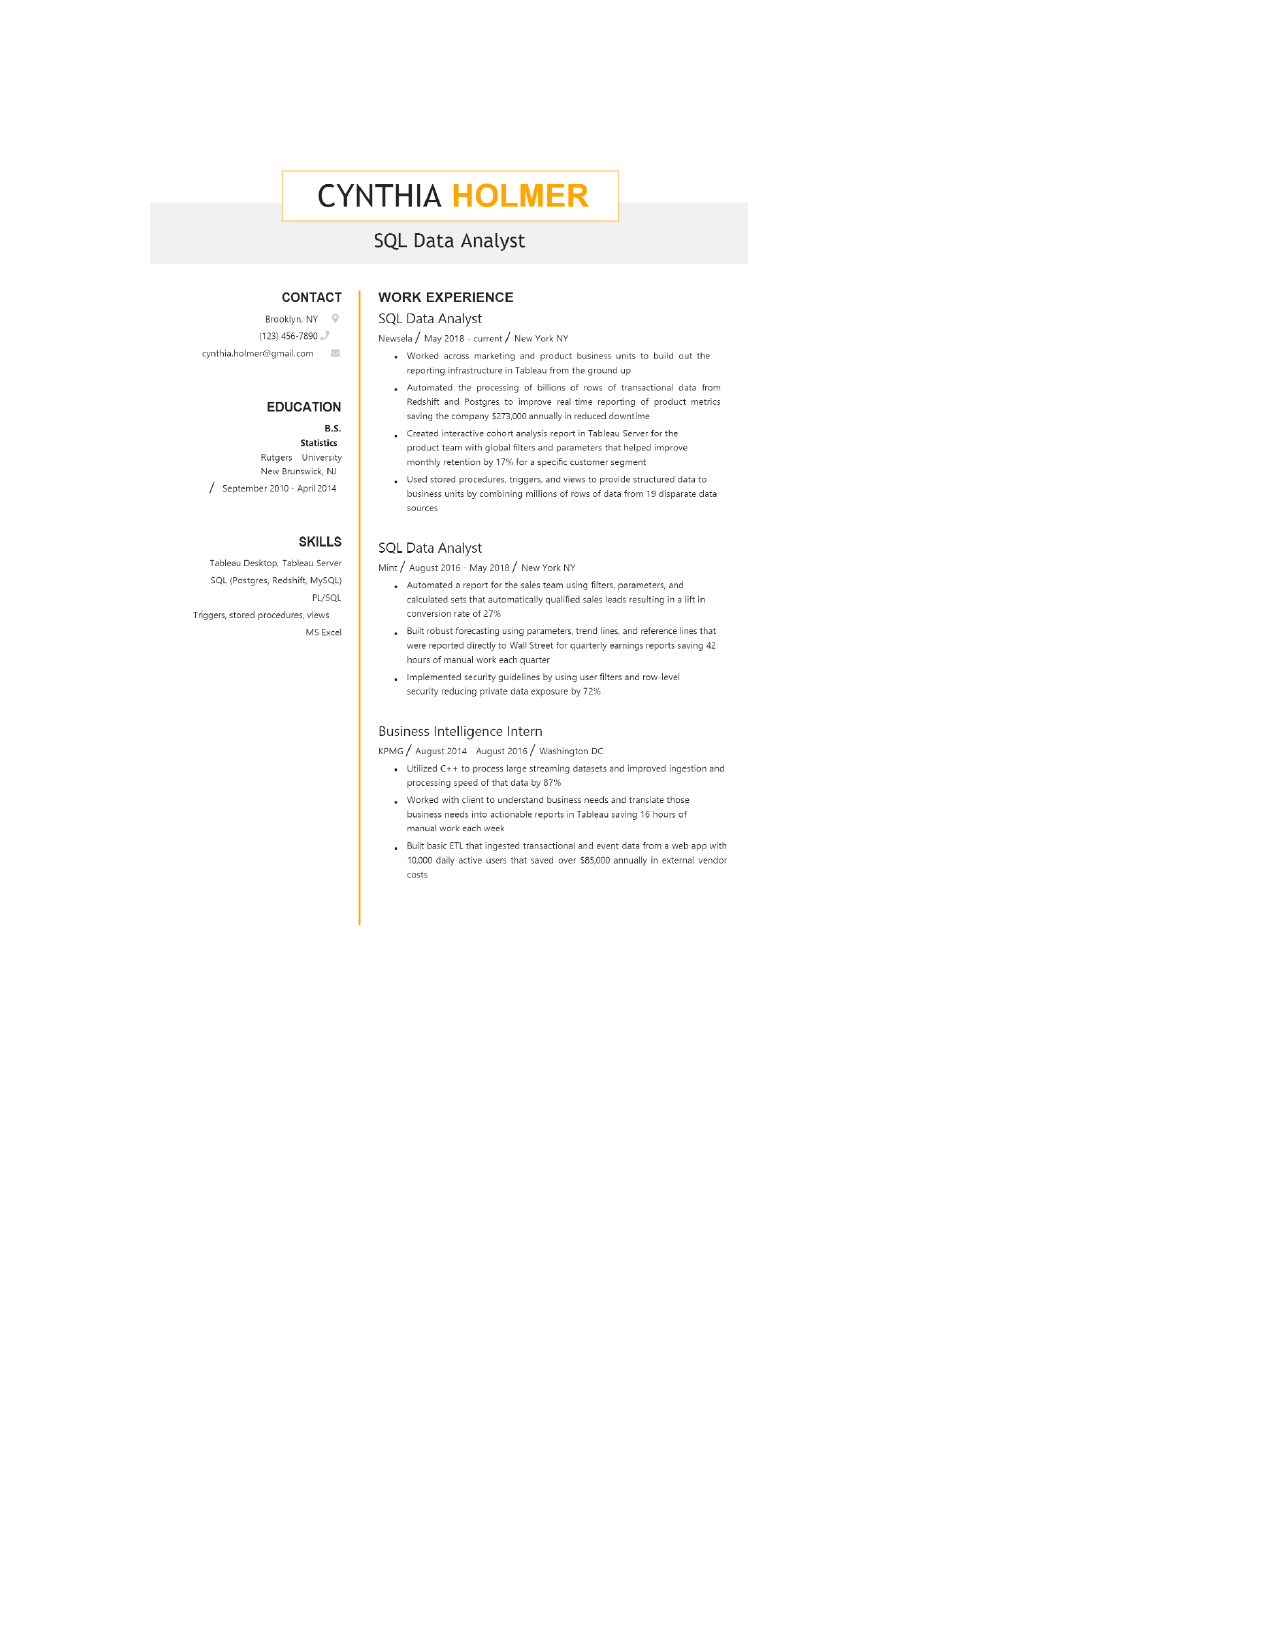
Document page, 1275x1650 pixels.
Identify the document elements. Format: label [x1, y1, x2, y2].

picture [150, 150, 749, 925]
